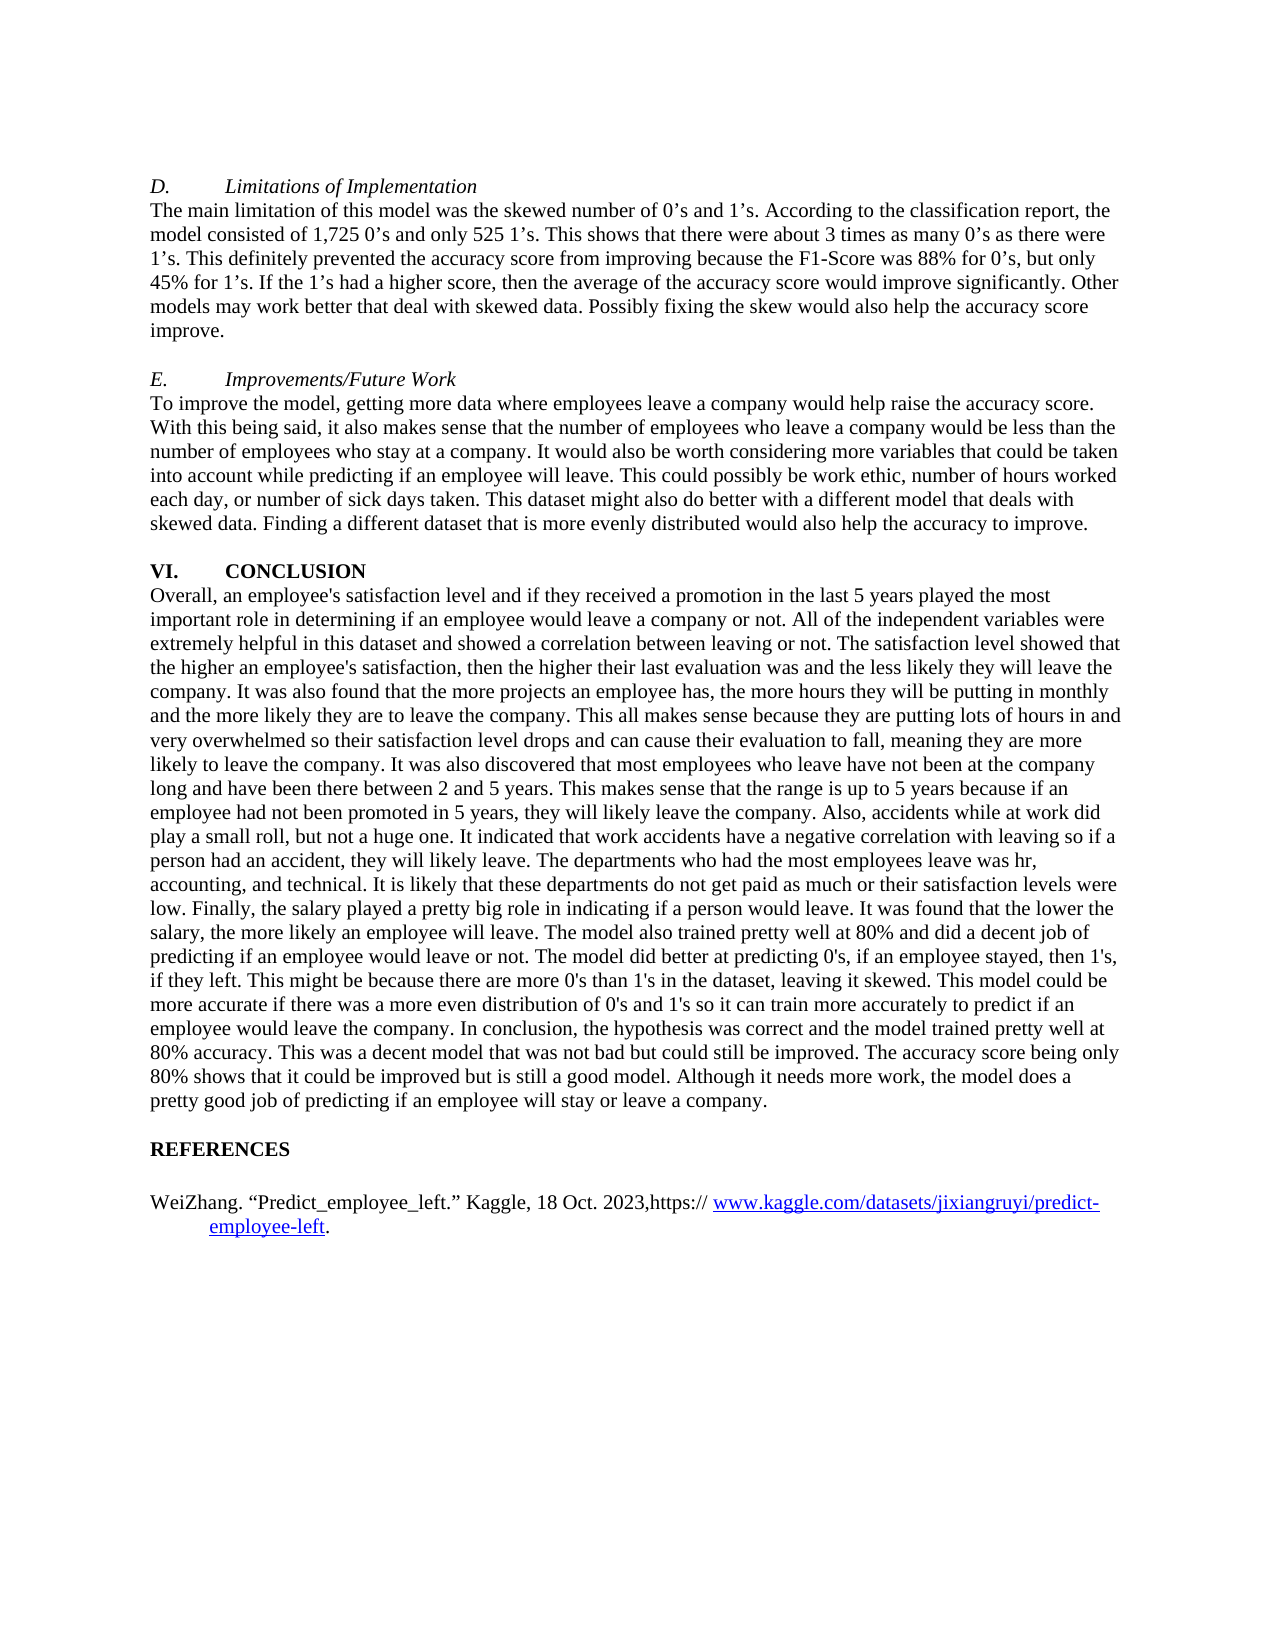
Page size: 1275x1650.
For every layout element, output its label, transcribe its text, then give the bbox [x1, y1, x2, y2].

text REFERENCES [150, 1137, 1125, 1161]
text Overall, an employee's satisfaction level and if they received a promotion in the last 5 years played the most important role in determining if an employee would leave a company or not. All of the independent variables were extremely helpful in this dataset and showed a correlation between leaving or not. The satisfaction level showed that the higher an employee's satisfaction, then the higher their last evaluation was and the less likely they will leave the company. It was also found that the more projects an employee has, the more hours they will be putting in monthly and the more likely they are to leave the company. This all makes sense because they are putting lots of hours in and very overwhelmed so their satisfaction level drops and can cause their evaluation to fall, meaning they are more likely to leave the company. It was also discovered that most employees who leave have not been at the company long and have been there between 2 and 5 years. This makes sense that the range is up to 5 years because if an employee had not been promoted in 5 years, they will likely leave the company. Also, accidents while at work did play a small roll, but not a huge one. It indicated that work accidents have a negative correlation with leaving so if a person had an accident, they will likely leave. The departments who had the most employees leave was hr, accounting, and technical. It is likely that these departments do not get paid as much or their satisfaction levels were low. Finally, the salary played a pretty big role in indicating if a person would leave. It was found that the lower the salary, the more likely an employee will leave. The model also trained pretty well at 80% and did a decent job of predicting if an employee would leave or not. The model did better at predicting 0's, if an employee stayed, then 1's, if they left. This might be because there are more 0's than 1's in the dataset, leaving it skewed. This model could be more accurate if there was a more even distribution of 0's and 1's so it can train more accurately to predict if an employee would leave the company. In conclusion, the hypothesis was correct and the model trained pretty well at 80% accuracy. This was a decent model that was not bad but could still be improved. The accuracy score being only 80% shows that it could be improved but is still a good model. Although it needs more work, the model does a pretty good job of predicting if an employee will stay or leave a company. [150, 583, 1125, 1112]
text WeiZhang. “Predict_employee_left.” Kaggle, 18 Oct. 2023,https:// www.kaggle.com/datasets/jixiangruyi/predict-employee-left. [150, 1190, 1125, 1238]
text To improve the model, getting more data where employees leave a company would help raise the accuracy score. With this being said, it also makes sense that the number of employees who leave a company would be less than the number of employees who stay at a company. It would also be worth considering more variables that could be taken into account while predicting if an employee will leave. This could possibly be work ethic, number of hours worked each day, or number of sick days taken. This dataset might also do better with a different model that deals with skewed data. Finding a different dataset that is more evenly distributed would also help the accuracy to improve. [150, 391, 1125, 535]
list Limitations of Implementation [150, 174, 1125, 198]
list Improvements/Future Work [150, 367, 1125, 391]
list CONCLUSION [150, 559, 1125, 583]
text The main limitation of this model was the skewed number of 0’s and 1’s. According to the classification report, the model consisted of 1,725 0’s and only 525 1’s. This shows that there were about 3 times as many 0’s as there were 1’s. This definitely prevented the accuracy score from improving because the F1-Score was 88% for 0’s, but only 45% for 1’s. If the 1’s had a higher score, then the average of the accuracy score would improve significantly. Other models may work better that deal with skewed data. Possibly fixing the skew would also help the accuracy score improve. [150, 198, 1125, 342]
